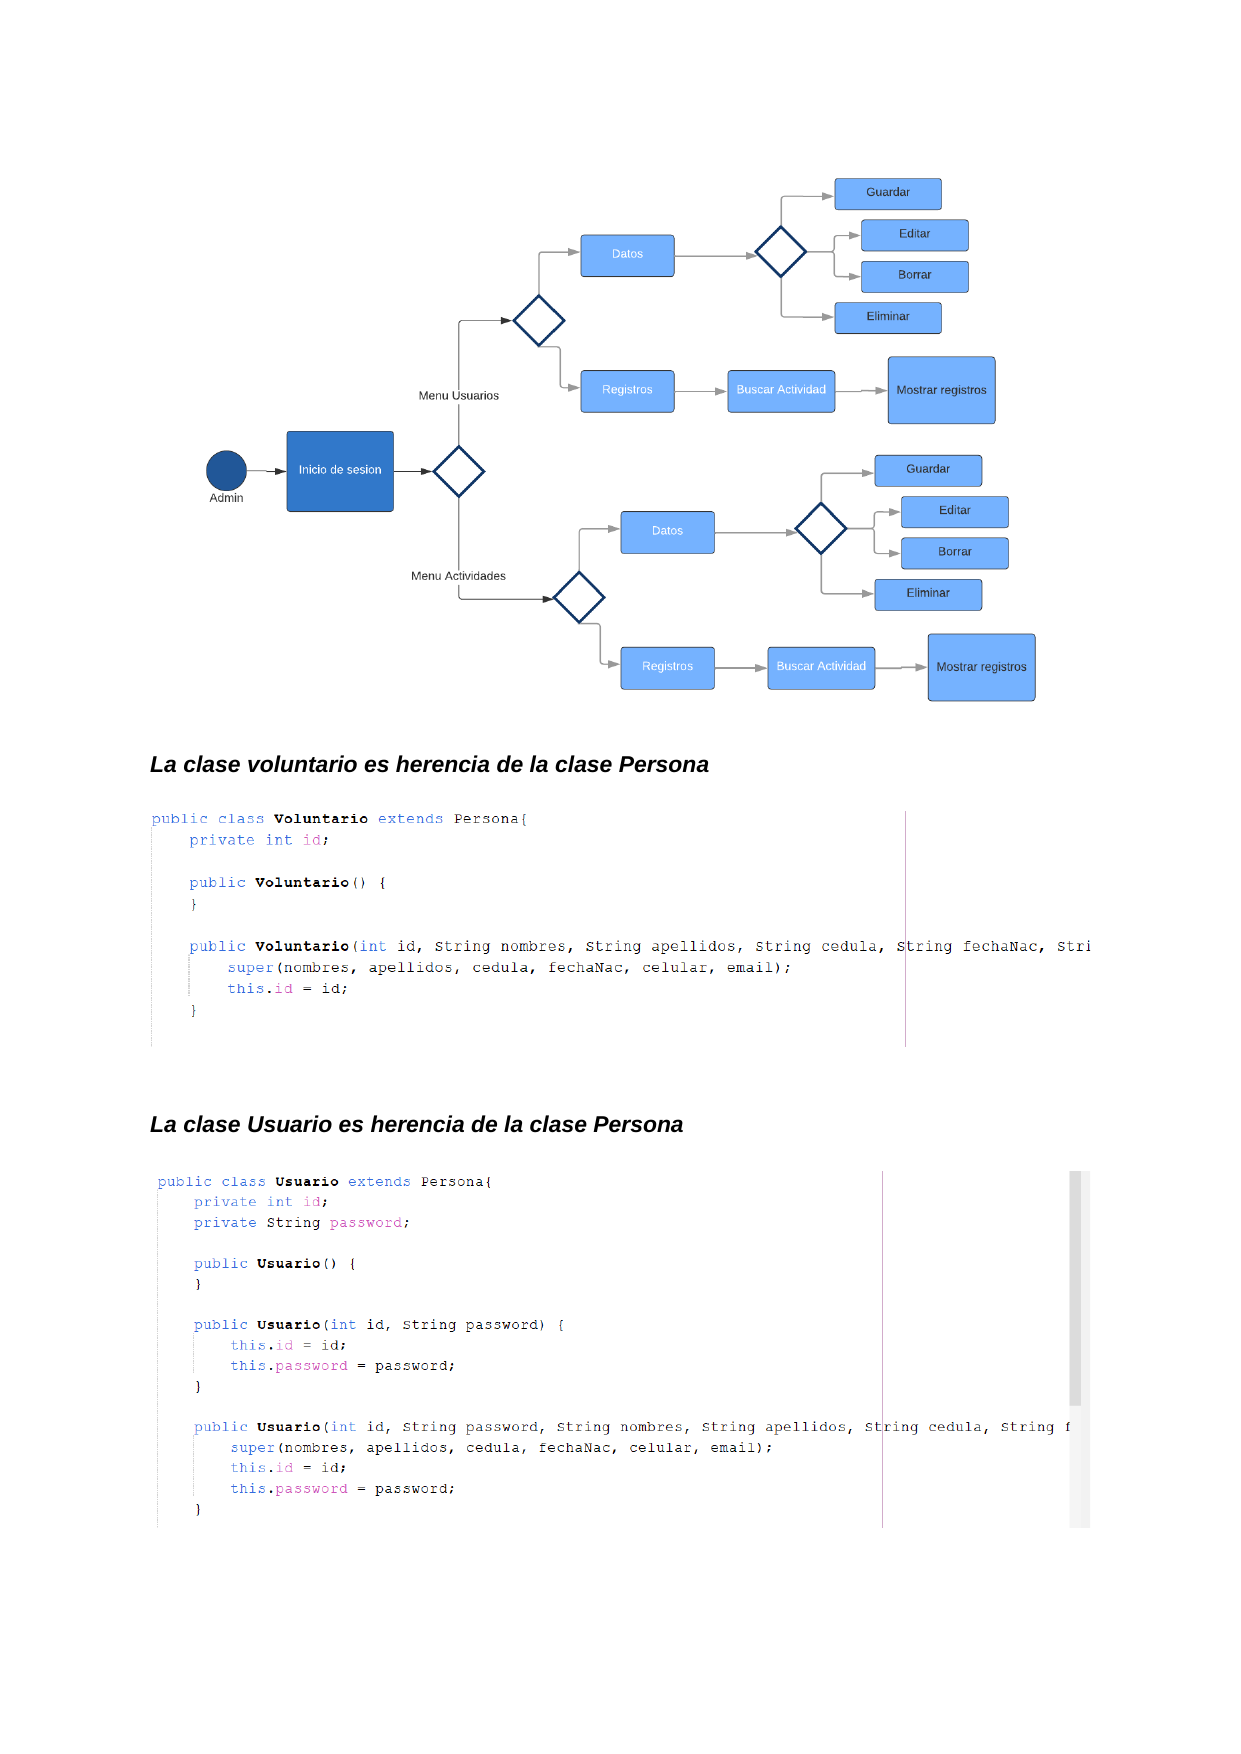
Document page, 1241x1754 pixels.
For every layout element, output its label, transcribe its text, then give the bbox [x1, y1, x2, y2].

picture [150, 811, 1091, 1047]
text La clase Usuario es herencia de la clase Persona [150, 1111, 1090, 1137]
picture [150, 1171, 1091, 1528]
picture [150, 150, 1091, 717]
text La clase voluntario es herencia de la clase Persona [150, 751, 1090, 777]
